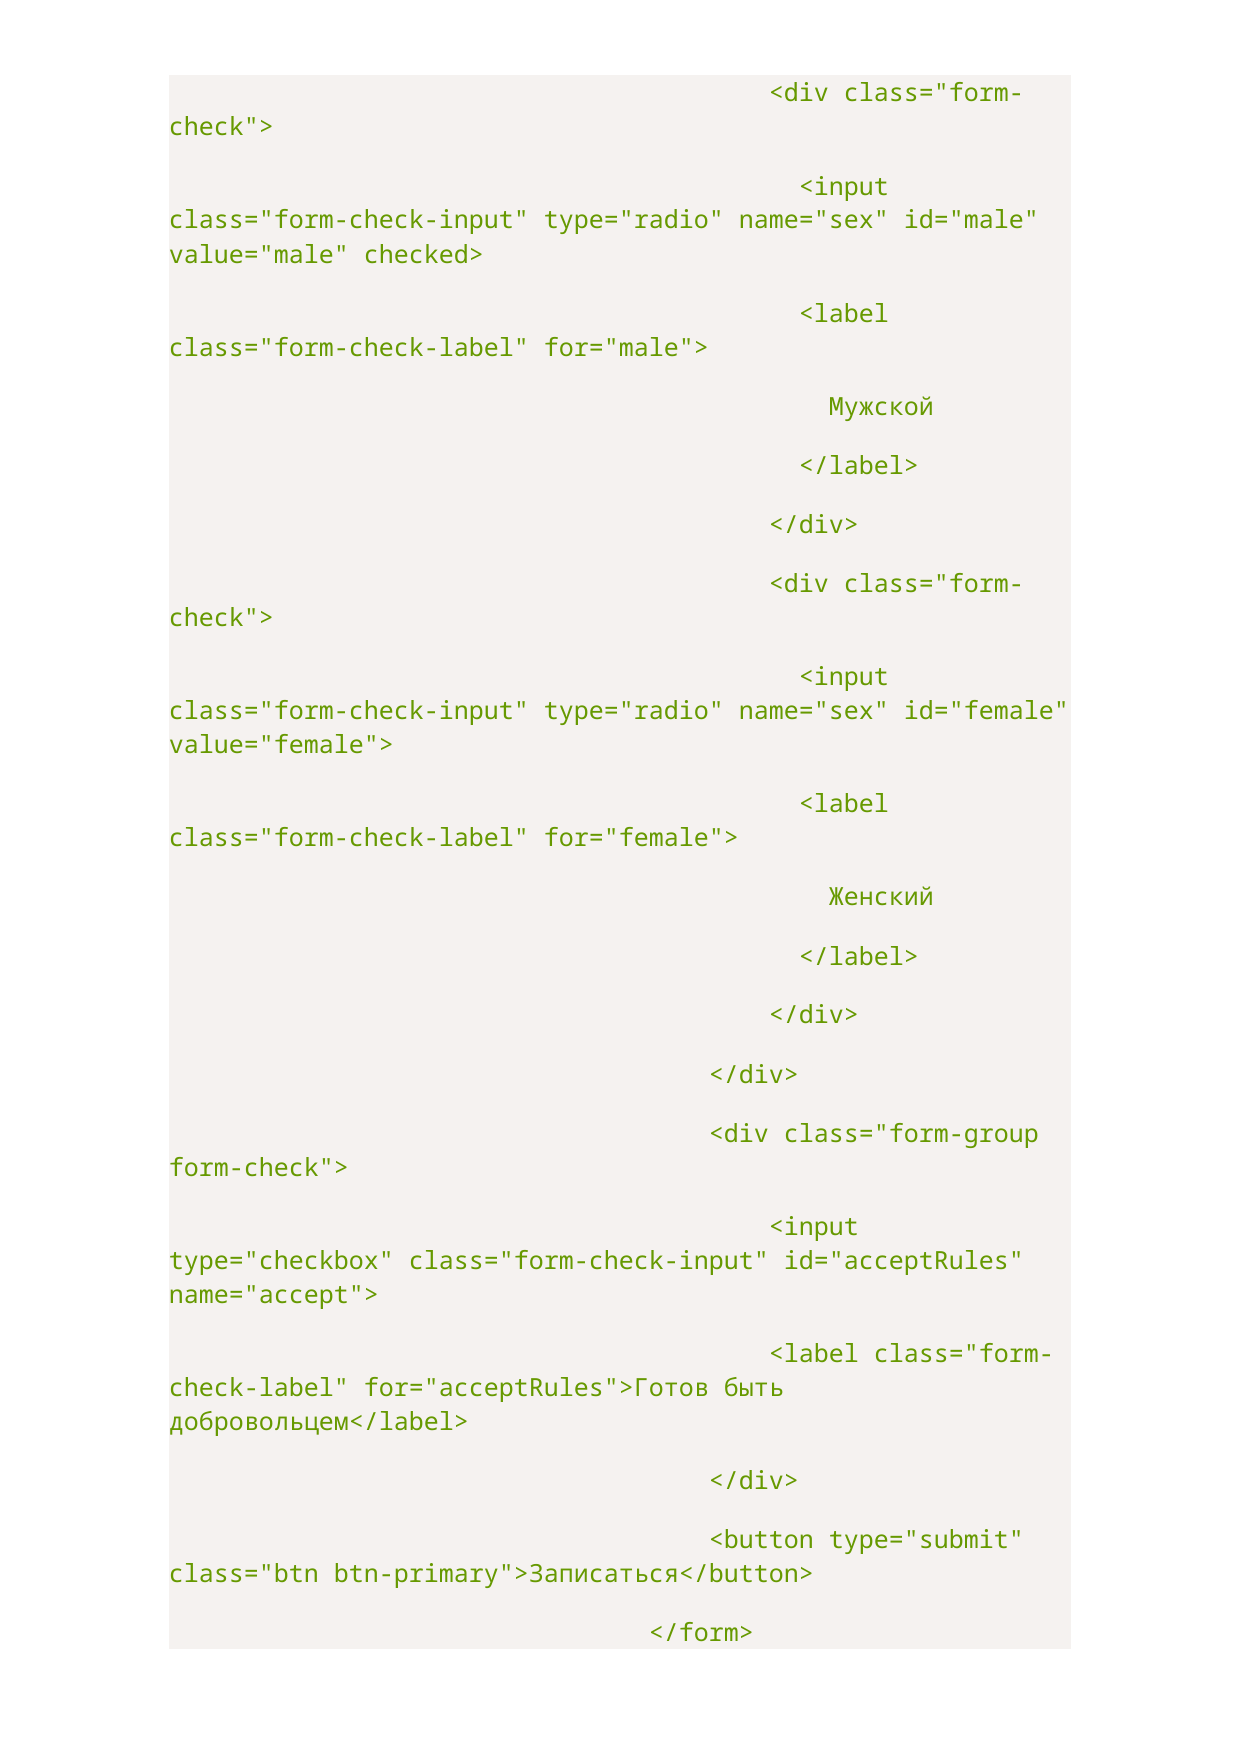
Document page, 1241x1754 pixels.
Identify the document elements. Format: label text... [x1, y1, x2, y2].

text <div class="form-check"> [169, 75, 1071, 143]
text <div class="form-check"> [169, 566, 1071, 634]
text <label class="form-check-label" for="female"> [169, 786, 1071, 854]
text </label> [169, 938, 1071, 972]
text Женский [169, 879, 1071, 913]
text Мужской [169, 388, 1071, 422]
text <button type="submit" class="btn btn-primary">Записаться</button> [169, 1522, 1071, 1590]
text </form> [169, 1615, 1071, 1649]
text <input class="form-check-input" type="radio" name="sex" id="male" value="male" checked> [169, 168, 1071, 270]
text <input class="form-check-input" type="radio" name="sex" id="female" value="female"> [169, 659, 1071, 761]
text <input type="checkbox" class="form-check-input" id="acceptRules" name="accept"> [169, 1208, 1071, 1311]
text <label class="form-check-label" for="acceptRules">Готов быть добровольцем</label> [169, 1336, 1071, 1438]
text </div> [169, 507, 1071, 541]
text </div> [169, 1463, 1071, 1497]
text </label> [169, 447, 1071, 482]
text </div> [169, 1056, 1071, 1090]
text <label class="form-check-label" for="male"> [169, 295, 1071, 363]
text <div class="form-group form-check"> [169, 1115, 1071, 1183]
text </div> [169, 997, 1071, 1031]
